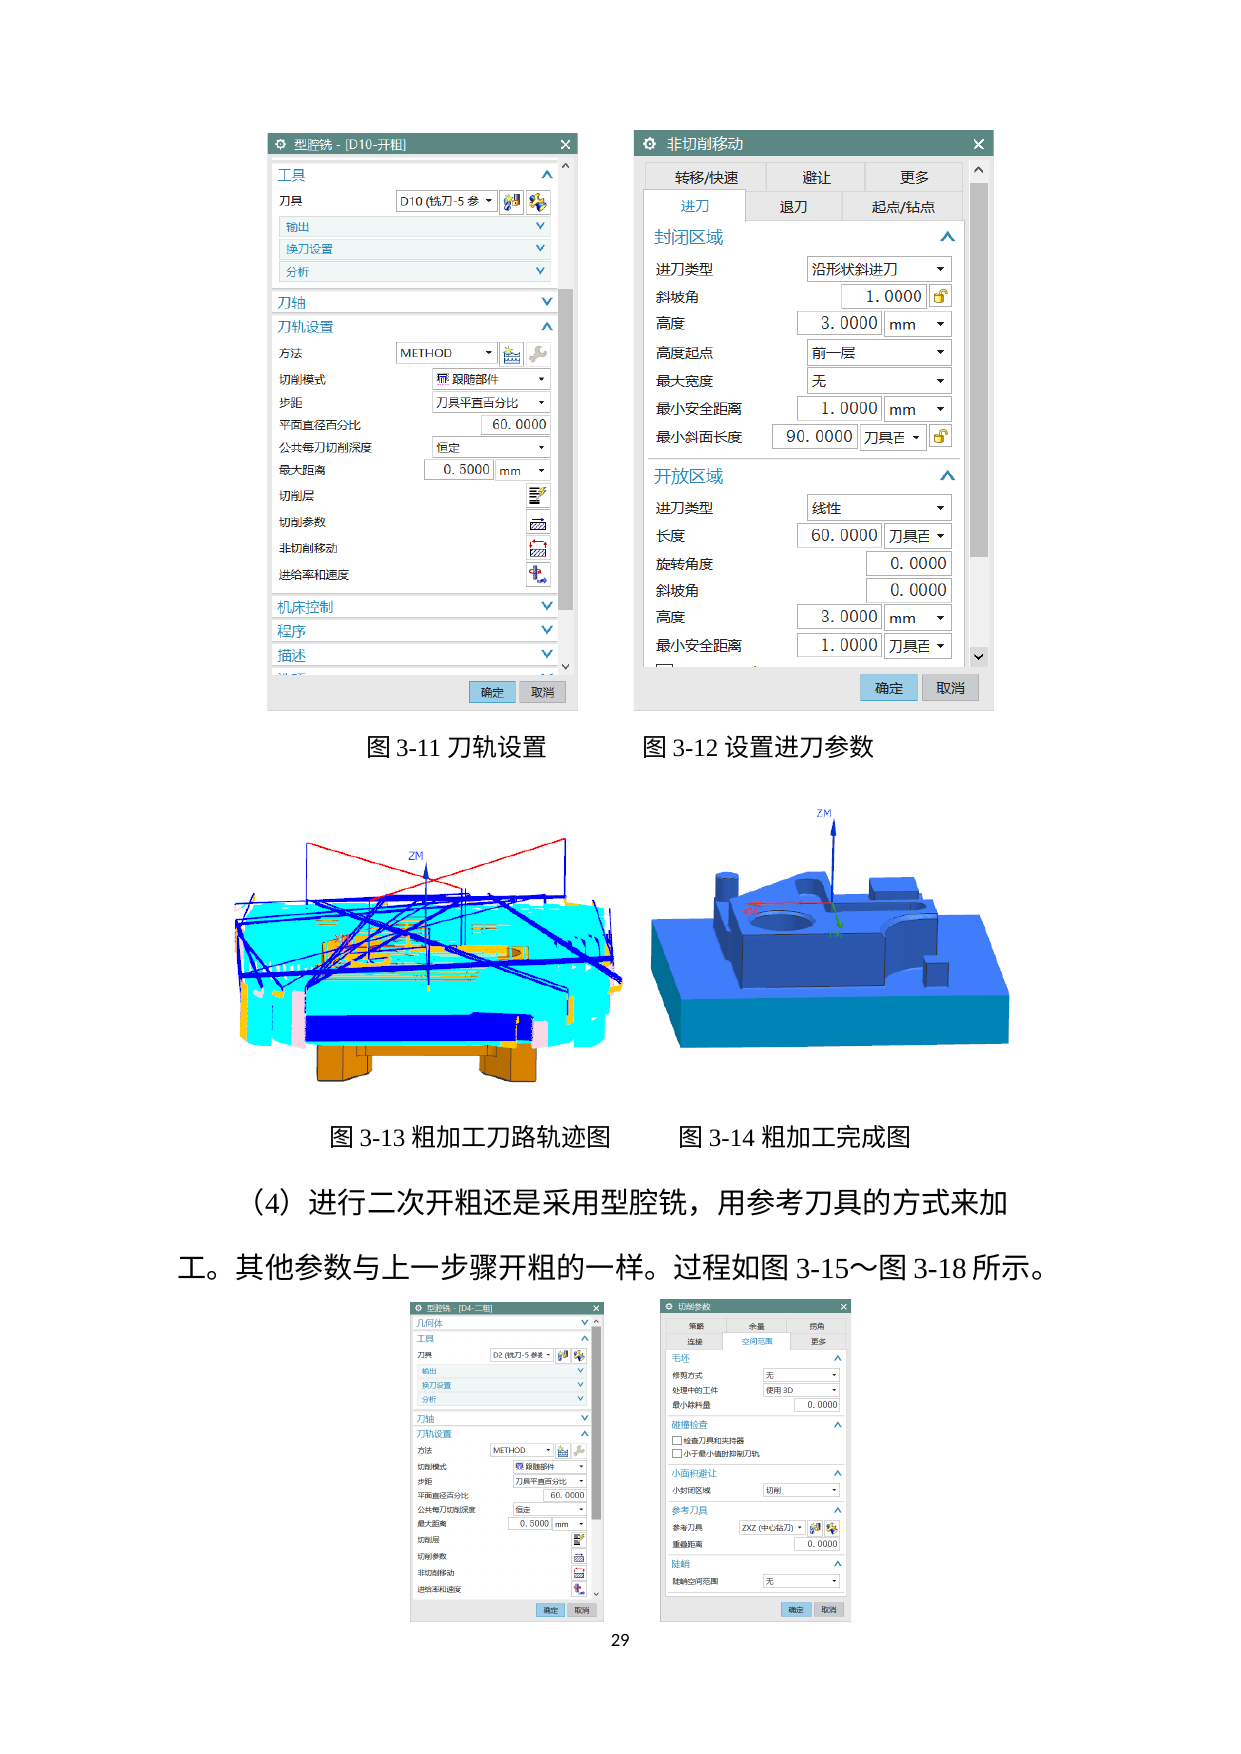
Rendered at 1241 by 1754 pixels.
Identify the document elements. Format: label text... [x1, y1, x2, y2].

picture [633, 130, 994, 711]
list （4）进行二次开粗还是采用型腔铣，用参考刀具的方式来加工。其他参数与上一步骤开粗的一样。过程如图3-15～图3-18所示。 [177, 1168, 1063, 1298]
list 图3-13 粗加工刀路轨迹图 图3-14 粗加工完成图 [177, 1103, 1063, 1168]
list 图3-11 刀轨设置 图3-12 设置进刀参数 [177, 713, 1063, 778]
picture [267, 133, 578, 711]
picture [224, 793, 1037, 1088]
picture [660, 1299, 852, 1622]
picture [410, 1302, 604, 1622]
